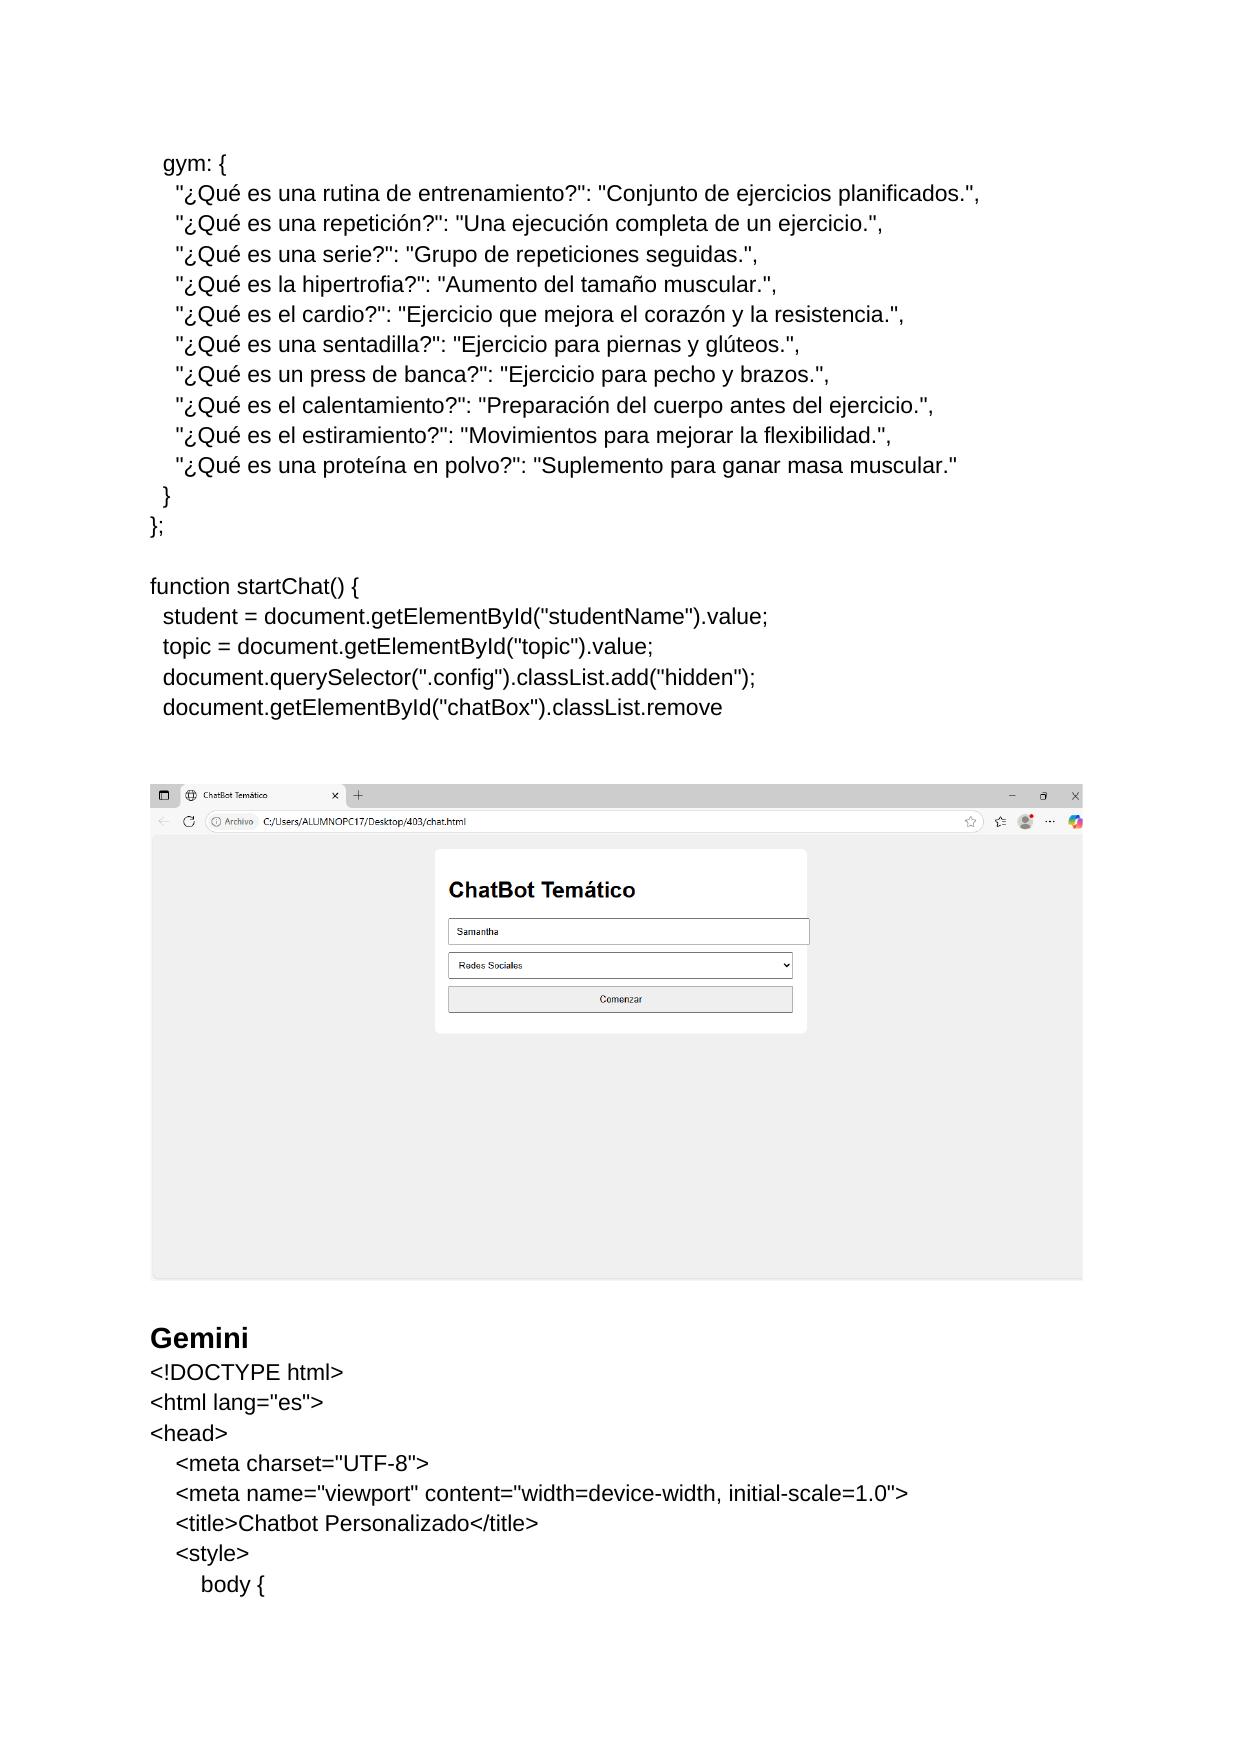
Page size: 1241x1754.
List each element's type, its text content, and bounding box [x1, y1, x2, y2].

text body { [150, 1571, 1090, 1597]
text } [150, 482, 1090, 509]
text Gemini [150, 1321, 1090, 1354]
text "¿Qué es una repetición?": "Una ejecución completa de un ejercicio.", [150, 210, 1090, 237]
text "¿Qué es el cardio?": "Ejercicio que mejora el corazón y la resistencia.", [150, 301, 1090, 327]
text "¿Qué es una sentadilla?": "Ejercicio para piernas y glúteos.", [150, 331, 1090, 358]
text "¿Qué es una rutina de entrenamiento?": "Conjunto de ejercicios planificados.", [150, 180, 1090, 207]
text document.getElementById("chatBox").classList.remove [150, 694, 1090, 720]
text function startChat() { [150, 573, 1090, 599]
text <meta name="viewport" content="width=device-width, initial-scale=1.0"> [150, 1480, 1090, 1506]
text "¿Qué es una proteína en polvo?": "Suplemento para ganar masa muscular." [150, 452, 1090, 478]
text "¿Qué es un press de banca?": "Ejercicio para pecho y brazos.", [150, 361, 1090, 388]
text <head> [150, 1419, 1090, 1446]
text document.querySelector(".config").classList.add("hidden"); [150, 663, 1090, 690]
text "¿Qué es el calentamiento?": "Preparación del cuerpo antes del ejercicio.", [150, 392, 1090, 418]
text }; [150, 512, 1090, 539]
text <style> [150, 1540, 1090, 1567]
text <!DOCTYPE html> [150, 1359, 1090, 1386]
text "¿Qué es la hipertrofia?": "Aumento del tamaño muscular.", [150, 271, 1090, 297]
text <html lang="es"> [150, 1389, 1090, 1416]
text "¿Qué es una serie?": "Grupo de repeticiones seguidas.", [150, 241, 1090, 267]
text gym: { [150, 150, 1090, 176]
text topic = document.getElementById("topic").value; [150, 633, 1090, 660]
text "¿Qué es el estiramiento?": "Movimientos para mejorar la flexibilidad.", [150, 422, 1090, 448]
picture [150, 784, 1083, 1281]
text <title>Chatbot Personalizado</title> [150, 1510, 1090, 1537]
text <meta charset="UTF-8"> [150, 1450, 1090, 1476]
text student = document.getElementById("studentName").value; [150, 603, 1090, 629]
